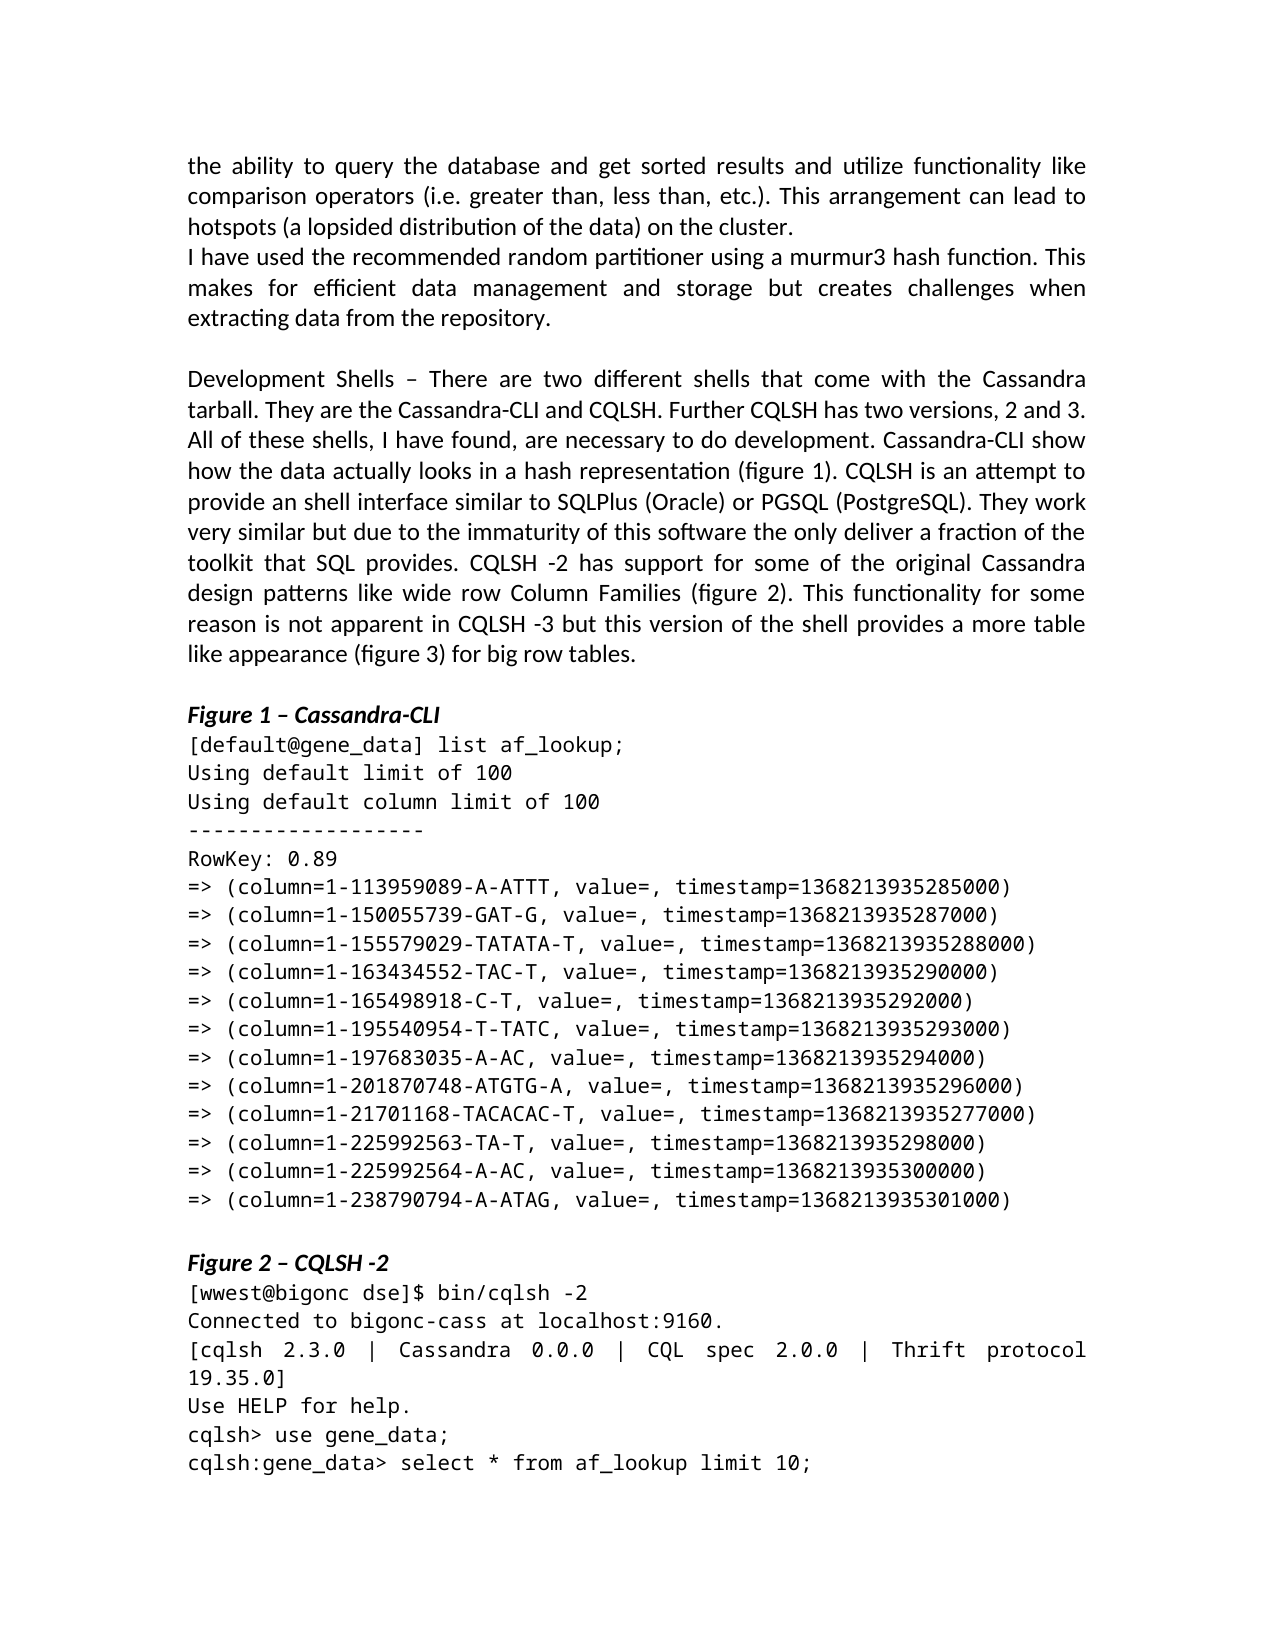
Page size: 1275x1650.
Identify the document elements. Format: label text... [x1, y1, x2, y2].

text Figure 2 – CQLSH -2 [187, 1247, 1087, 1278]
text => (column=1-225992564-A-AC, value=, timestamp=1368213935300000) [187, 1156, 1087, 1185]
text Figure 1 – Cassandra-CLI [187, 699, 1087, 730]
text => (column=1-113959089-A-ATTT, value=, timestamp=1368213935285000) [187, 872, 1087, 901]
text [187, 150, 1087, 242]
text => (column=1-238790794-A-ATAG, value=, timestamp=1368213935301000) [187, 1185, 1087, 1213]
text cqlsh:gene_data> select * from af_lookup limit 10; [187, 1448, 1087, 1477]
text Using default limit of 100 [187, 758, 1087, 787]
text => (column=1-155579029-TATATA-T, value=, timestamp=1368213935288000) [187, 929, 1087, 957]
text => (column=1-225992563-TA-T, value=, timestamp=1368213935298000) [187, 1128, 1087, 1156]
text I have used the recommended random partitioner using a murmur3 hash function. This makes for efficient data management and storage but creates challenges when extracting data from the repository. [187, 242, 1087, 333]
text RowKey: 0.89 [187, 844, 1087, 872]
text => (column=1-165498918-C-T, value=, timestamp=1368213935292000) [187, 986, 1087, 1014]
text => (column=1-150055739-GAT-G, value=, timestamp=1368213935287000) [187, 901, 1087, 929]
text ------------------- [187, 815, 1087, 844]
text => (column=1-21701168-TACACAC-T, value=, timestamp=1368213935277000) [187, 1099, 1087, 1128]
text => (column=1-195540954-T-TATC, value=, timestamp=1368213935293000) [187, 1014, 1087, 1043]
text => (column=1-163434552-TAC-T, value=, timestamp=1368213935290000) [187, 957, 1087, 986]
text => (column=1-197683035-A-AC, value=, timestamp=1368213935294000) [187, 1043, 1087, 1071]
text => (column=1-201870748-ATGTG-A, value=, timestamp=1368213935296000) [187, 1071, 1087, 1099]
text Using default column limit of 100 [187, 787, 1087, 815]
text cqlsh> use gene_data; [187, 1420, 1087, 1448]
text [wwest@bigonc dse]$ bin/cqlsh -2 [187, 1278, 1087, 1306]
text Use HELP for help. [187, 1392, 1087, 1420]
text [default@gene_data] list af_lookup; [187, 730, 1087, 758]
text Connected to bigonc-cass at localhost:9160. [187, 1306, 1087, 1335]
text [cqlsh 2.3.0 | Cassandra 0.0.0 | CQL spec 2.0.0 | Thrift protocol 19.35.0] [187, 1335, 1087, 1392]
text Development Shells – There are two different shells that come with the Cassandra tarball. They are the Cassandra-CLI and CQLSH. Further CQLSH has two versions, 2 and 3. All of these shells, I have found, are necessary to do development. Cassandra-CLI show how the data actually looks in a hash representation (figure 1). CQLSH is an attempt to provide an shell interface similar to SQLPlus (Oracle) or PGSQL (PostgreSQL). They work very similar but due to the immaturity of this software the only deliver a fraction of the toolkit that SQL provides. CQLSH -2 has support for some of the original Cassandra design patterns like wide row Column Families (figure 2). This functionality for some reason is not apparent in CQLSH -3 but this version of the shell provides a more table like appearance (figure 3) for big row tables. [187, 364, 1087, 669]
